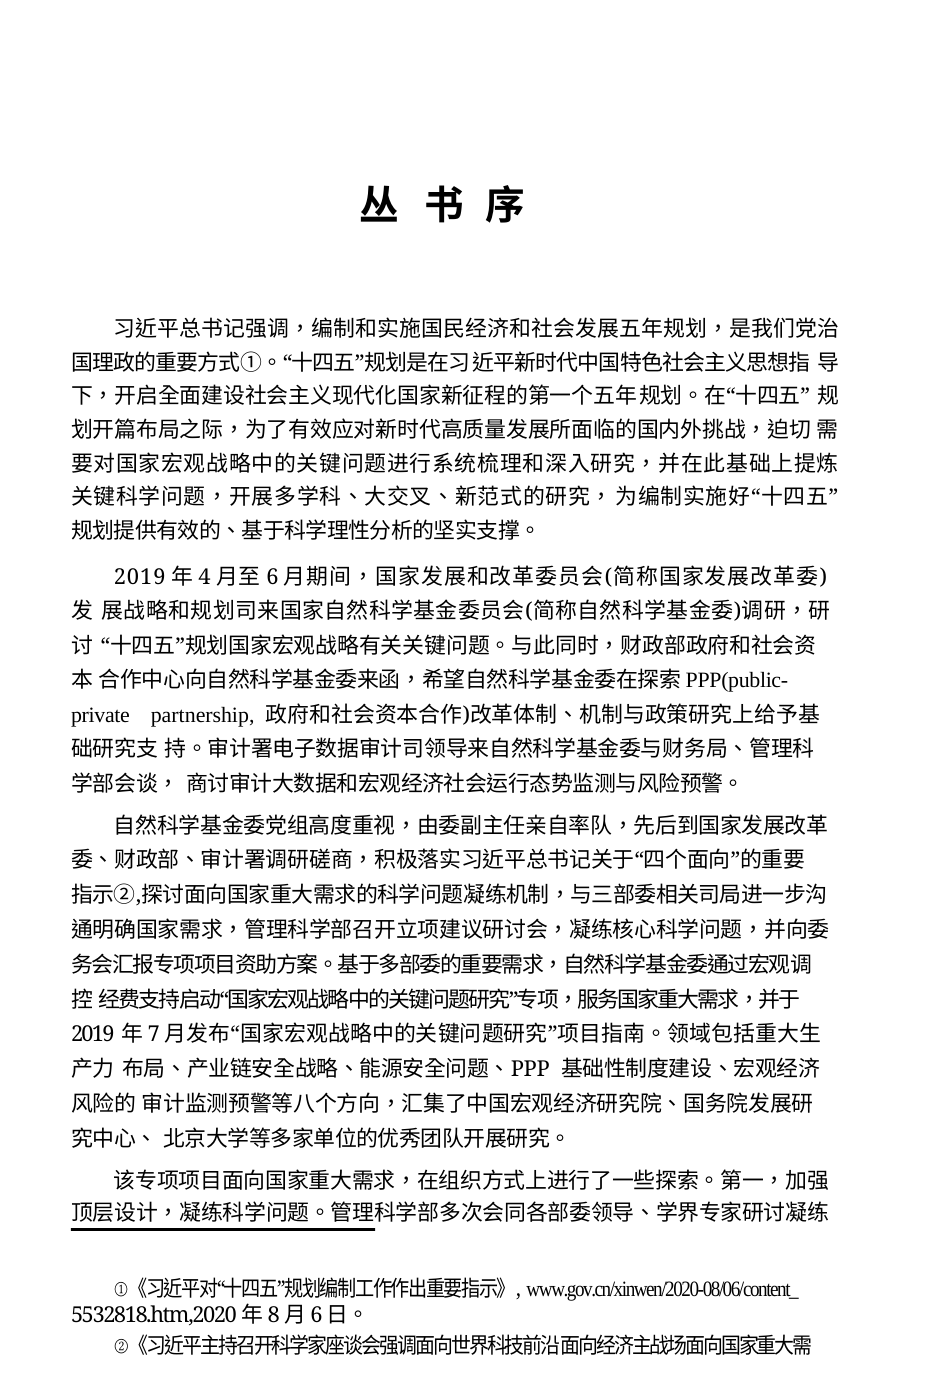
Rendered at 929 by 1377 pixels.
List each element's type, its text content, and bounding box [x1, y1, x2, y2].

text 该专项项目面向国家重大需求，在组织方式上进行了一些探索。第一，加强 顶层设计，凝练科学问题。管理科学部多次会同各部委领导、学界专家研讨凝练 [71, 1165, 829, 1227]
text 丛 书 序 [359, 181, 839, 230]
text 习近平总书记强调，编制和实施国民经济和社会发展五年规划，是我们党治 国理政的重要方式①。“十四五”规划是在习近平新时代中国特色社会主义思想指 导下，开启全面建设社会主义现代化国家新征程的第一个五年规划。在“十四五” 规划开篇布局之际，为了有效应对新时代高质量发展所面临的国内外挑战，迫切 需要对国家宏观战略中的关键问题进行系统梳理和深入研究，并在此基础上提炼 关键科学问题，开展多学科、大交叉、新范式的研究，为编制实施好“十四五” 规划提供有效的、基于科学理性分析的坚实支撑。 [71, 313, 839, 545]
text 自然科学基金委党组高度重视，由委副主任亲自率队，先后到国家发展改革 委、财政部、审计署调研磋商，积极落实习近平总书记关于“四个面向”的重要 指示②,探讨面向国家重大需求的科学问题凝练机制，与三部委相关司局进一步沟 通明确国家需求，管理科学部召开立项建议研讨会，凝练核心科学问题，并向委 务会汇报专项项目资助方案。基于多部委的重要需求，自然科学基金委通过宏观调控 经费支持启动“国家宏观战略中的关键问题研究”专项，服务国家重大需求，并于2019 年7月发布“国家宏观战略中的关键问题研究”项目指南。领域包括重大生产力 布局、产业链安全战略、能源安全问题、PPP 基础性制度建设、宏观经济风险的 审计监测预警等八个方向，汇集了中国宏观经济研究院、国务院发展研究中心、 北京大学等多家单位的优秀团队开展研究。 [71, 810, 832, 1153]
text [71, 1332, 829, 1359]
text ①《习近平对“十四五”规划编制工作作出重要指示》, www.gov.cn/xinwen/2020-08/06/content_ 5532818.htm,2020年8月6日。 [71, 1274, 827, 1329]
text 2019年4月至6月期间，国家发展和改革委员会(简称国家发展改革委)发 展战略和规划司来国家自然科学基金委员会(简称自然科学基金委)调研，研讨 “十四五”规划国家宏观战略有关关键问题。与此同时，财政部政府和社会资本 合作中心向自然科学基金委来函，希望自然科学基金委在探索PPP(public-private partnership, 政府和社会资本合作)改革体制、机制与政策研究上给予基础研究支 持。审计署电子数据审计司领导来自然科学基金委与财务局、管理科学部会谈， 商讨审计大数据和宏观经济社会运行态势监测与风险预警。 [71, 561, 832, 798]
